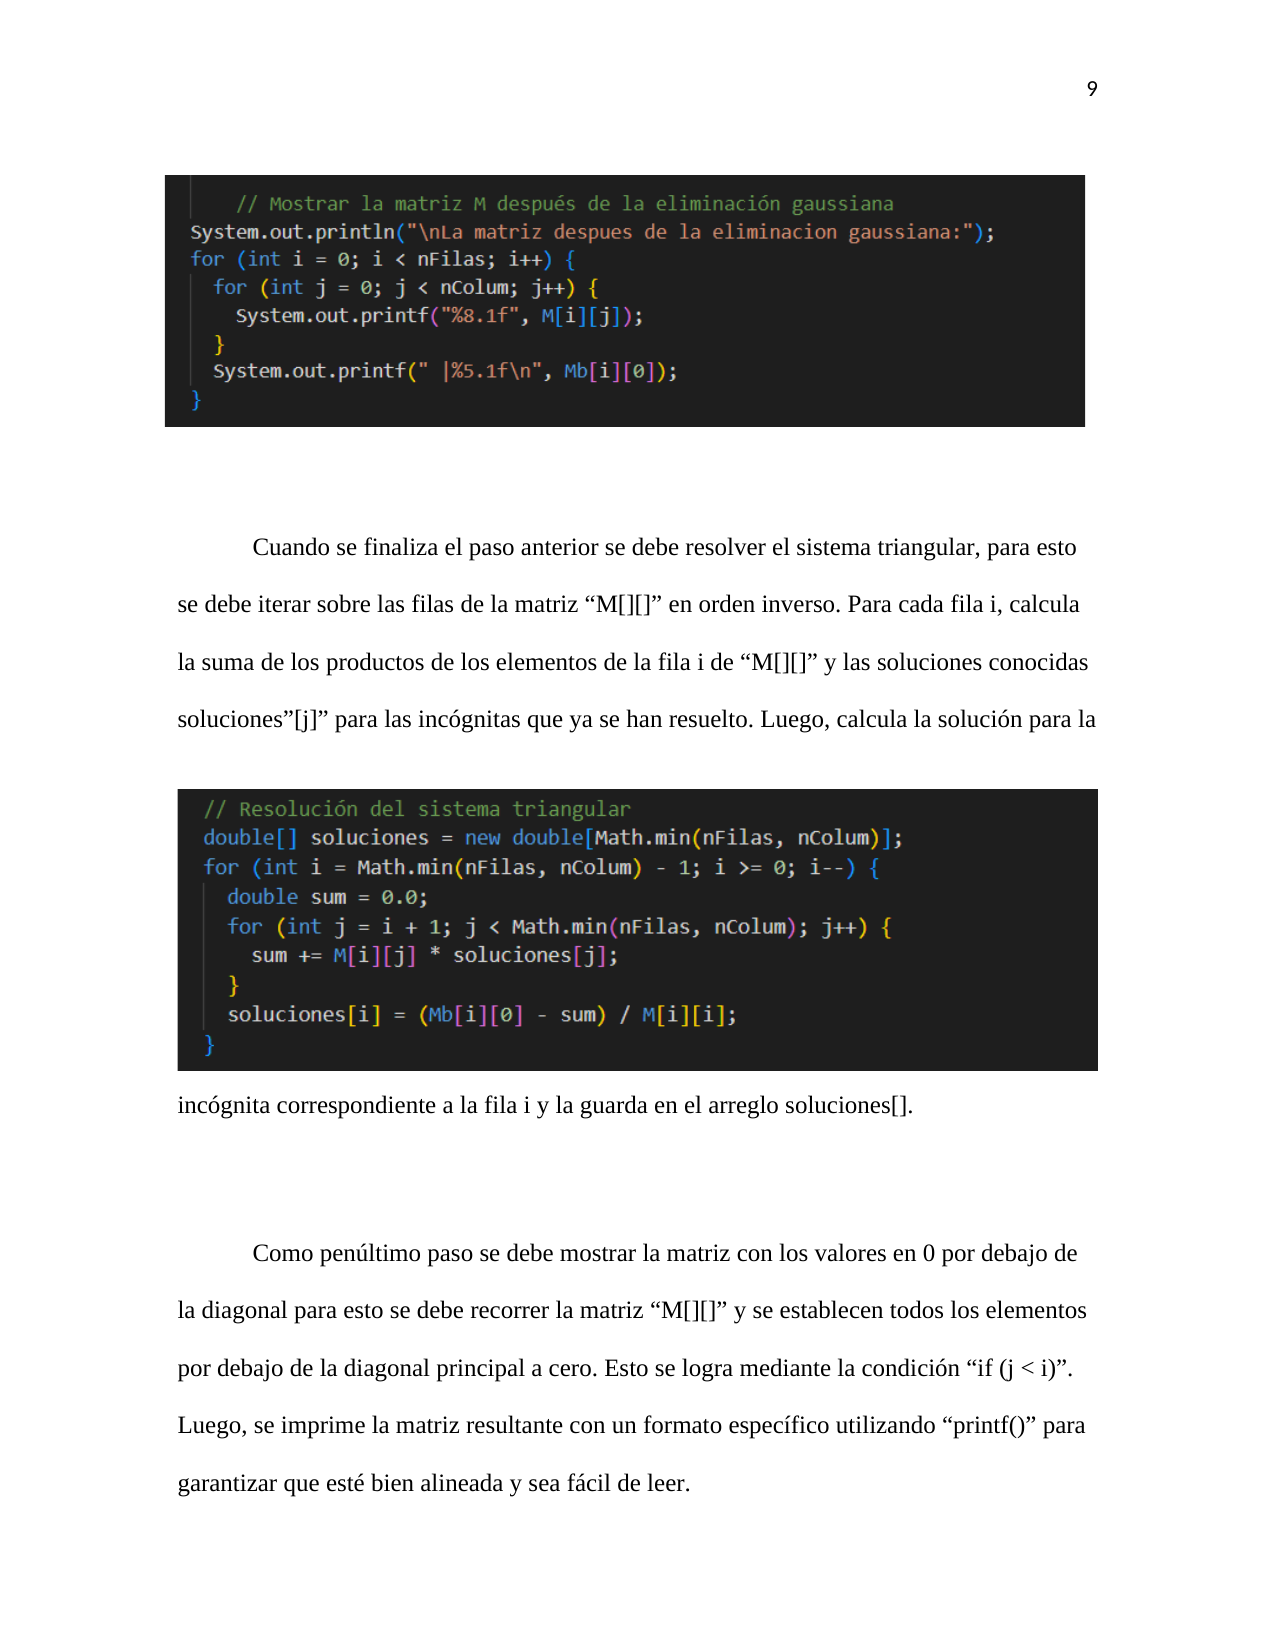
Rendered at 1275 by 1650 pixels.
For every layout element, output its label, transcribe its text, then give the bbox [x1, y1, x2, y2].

picture [164, 175, 1086, 427]
text Como penúltimo paso se debe mostrar la matriz con los valores en 0 por debajo de la diagonal para esto se debe recorrer la matriz “M[][]” y se establecen todos los elementos por debajo de la diagonal principal a cero. Esto se logra mediante la condición “if (j < i)”. Luego, se imprime la matriz resultante con un formato específico utilizando “printf()” para garantizar que esté bien alineada y sea fácil de leer. [177, 1238, 1098, 1497]
text Cuando se finaliza el paso anterior se debe resolver el sistema triangular, para esto se debe iterar sobre las filas de la matriz “M[][]” en orden inverso. Para cada fila i, calcula la suma de los productos de los elementos de la fila i de “M[][]” y las soluciones conocidas soluciones”[j]” para las incógnitas que ya se han resuelto. Luego, calcula la solución para la incógnita correspondiente a la fila i y la guarda en el arreglo soluciones[]. [177, 1071, 1098, 1118]
picture [177, 789, 1098, 1071]
